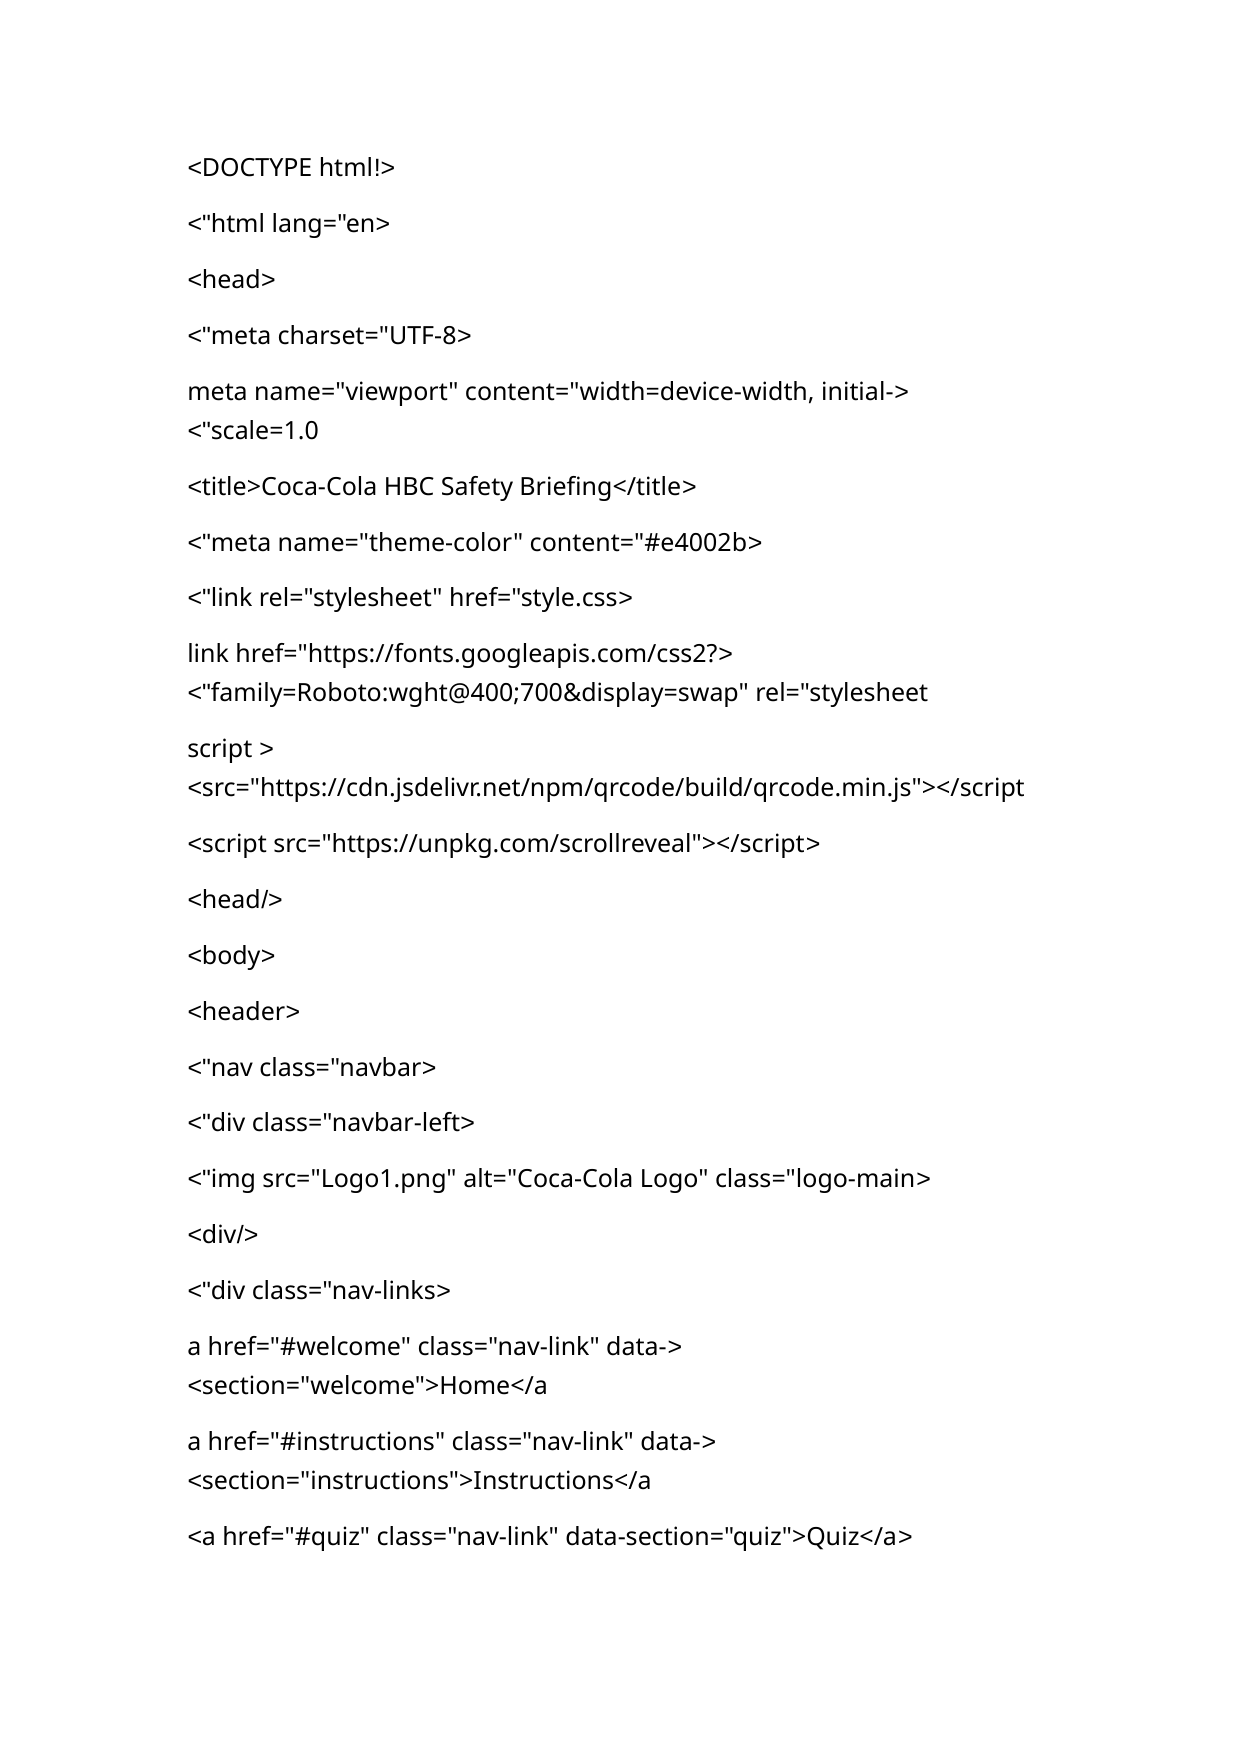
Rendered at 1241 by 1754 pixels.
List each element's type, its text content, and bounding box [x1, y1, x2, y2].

text <a href="#quiz" class="nav-link" data-section="quiz">Quiz</a> [187, 1518, 1053, 1552]
text <script src="https://unpkg.com/scrollreveal"></script> [187, 826, 1053, 860]
text <a href="#instructions" class="nav-link" data-section="instructions">Instructions</a> [187, 1423, 1053, 1497]
text <meta name="viewport" content="width=device-width, initial-scale=1.0"> [187, 373, 1053, 447]
text <html lang="en"> [187, 206, 1053, 240]
text <link rel="stylesheet" href="style.css"> [187, 580, 1053, 614]
text <div class="navbar-left"> [187, 1105, 1053, 1139]
text <head> [187, 262, 1053, 296]
text <img src="Logo1.png" alt="Coca-Cola Logo" class="logo-main"> [187, 1161, 1053, 1195]
text <meta name="theme-color" content="#e4002b"> [187, 524, 1053, 558]
text <script src="https://cdn.jsdelivr.net/npm/qrcode/build/qrcode.min.js"></script> [187, 731, 1053, 804]
text <body> [187, 937, 1053, 972]
text <nav class="navbar"> [187, 1049, 1053, 1083]
text </div> [187, 1217, 1053, 1251]
text </head> [187, 882, 1053, 916]
text <link href="https://fonts.googleapis.com/css2?family=Roboto:wght@400;700&display=swap" rel="stylesheet"> [187, 636, 1053, 709]
text <header> [187, 993, 1053, 1027]
text <div class="nav-links"> [187, 1272, 1053, 1307]
text <meta charset="UTF-8"> [187, 317, 1053, 352]
text <a href="#welcome" class="nav-link" data-section="welcome">Home</a> [187, 1328, 1053, 1402]
text <!DOCTYPE html> [187, 150, 1053, 184]
text <title>Coca-Cola HBC Safety Briefing</title> [187, 468, 1053, 502]
